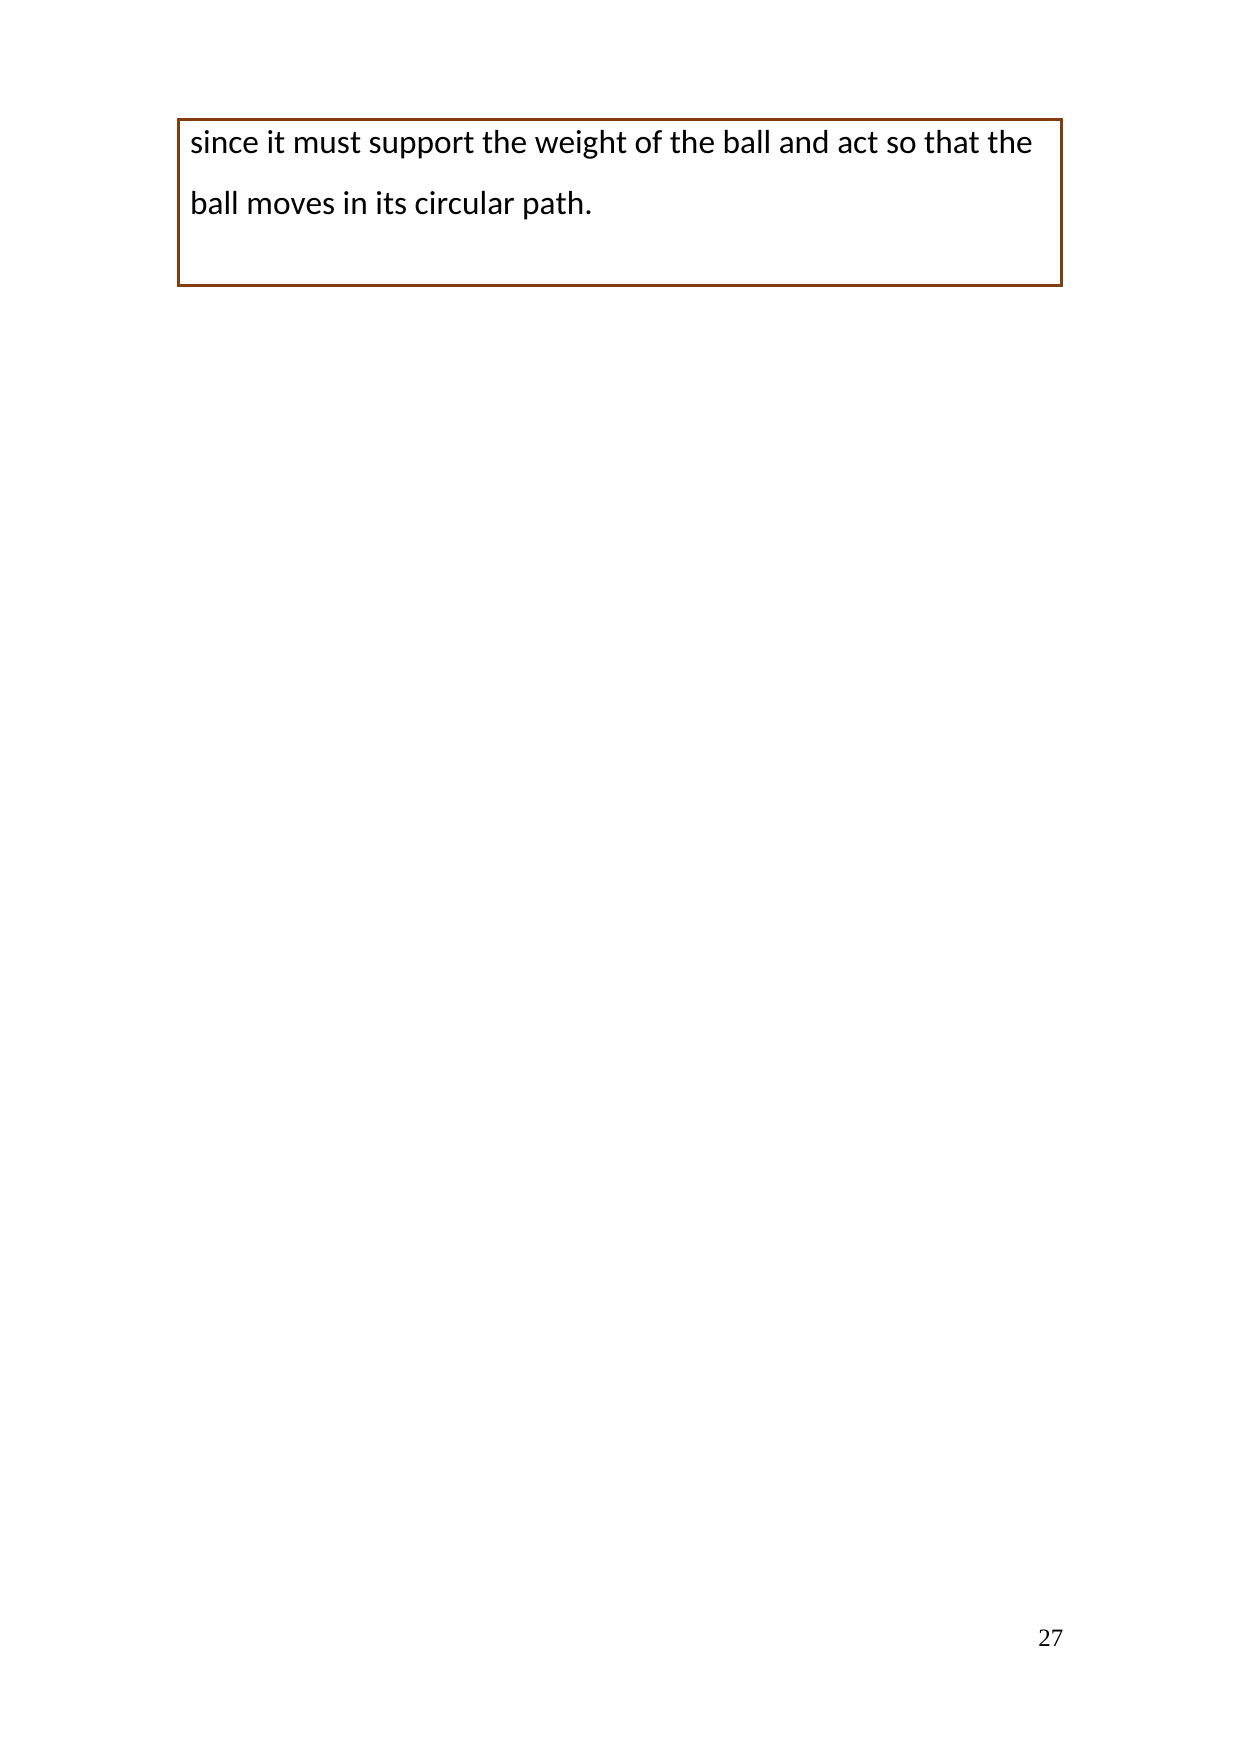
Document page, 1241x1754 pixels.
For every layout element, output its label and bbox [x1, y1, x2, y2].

table_header [180, 121, 1060, 284]
